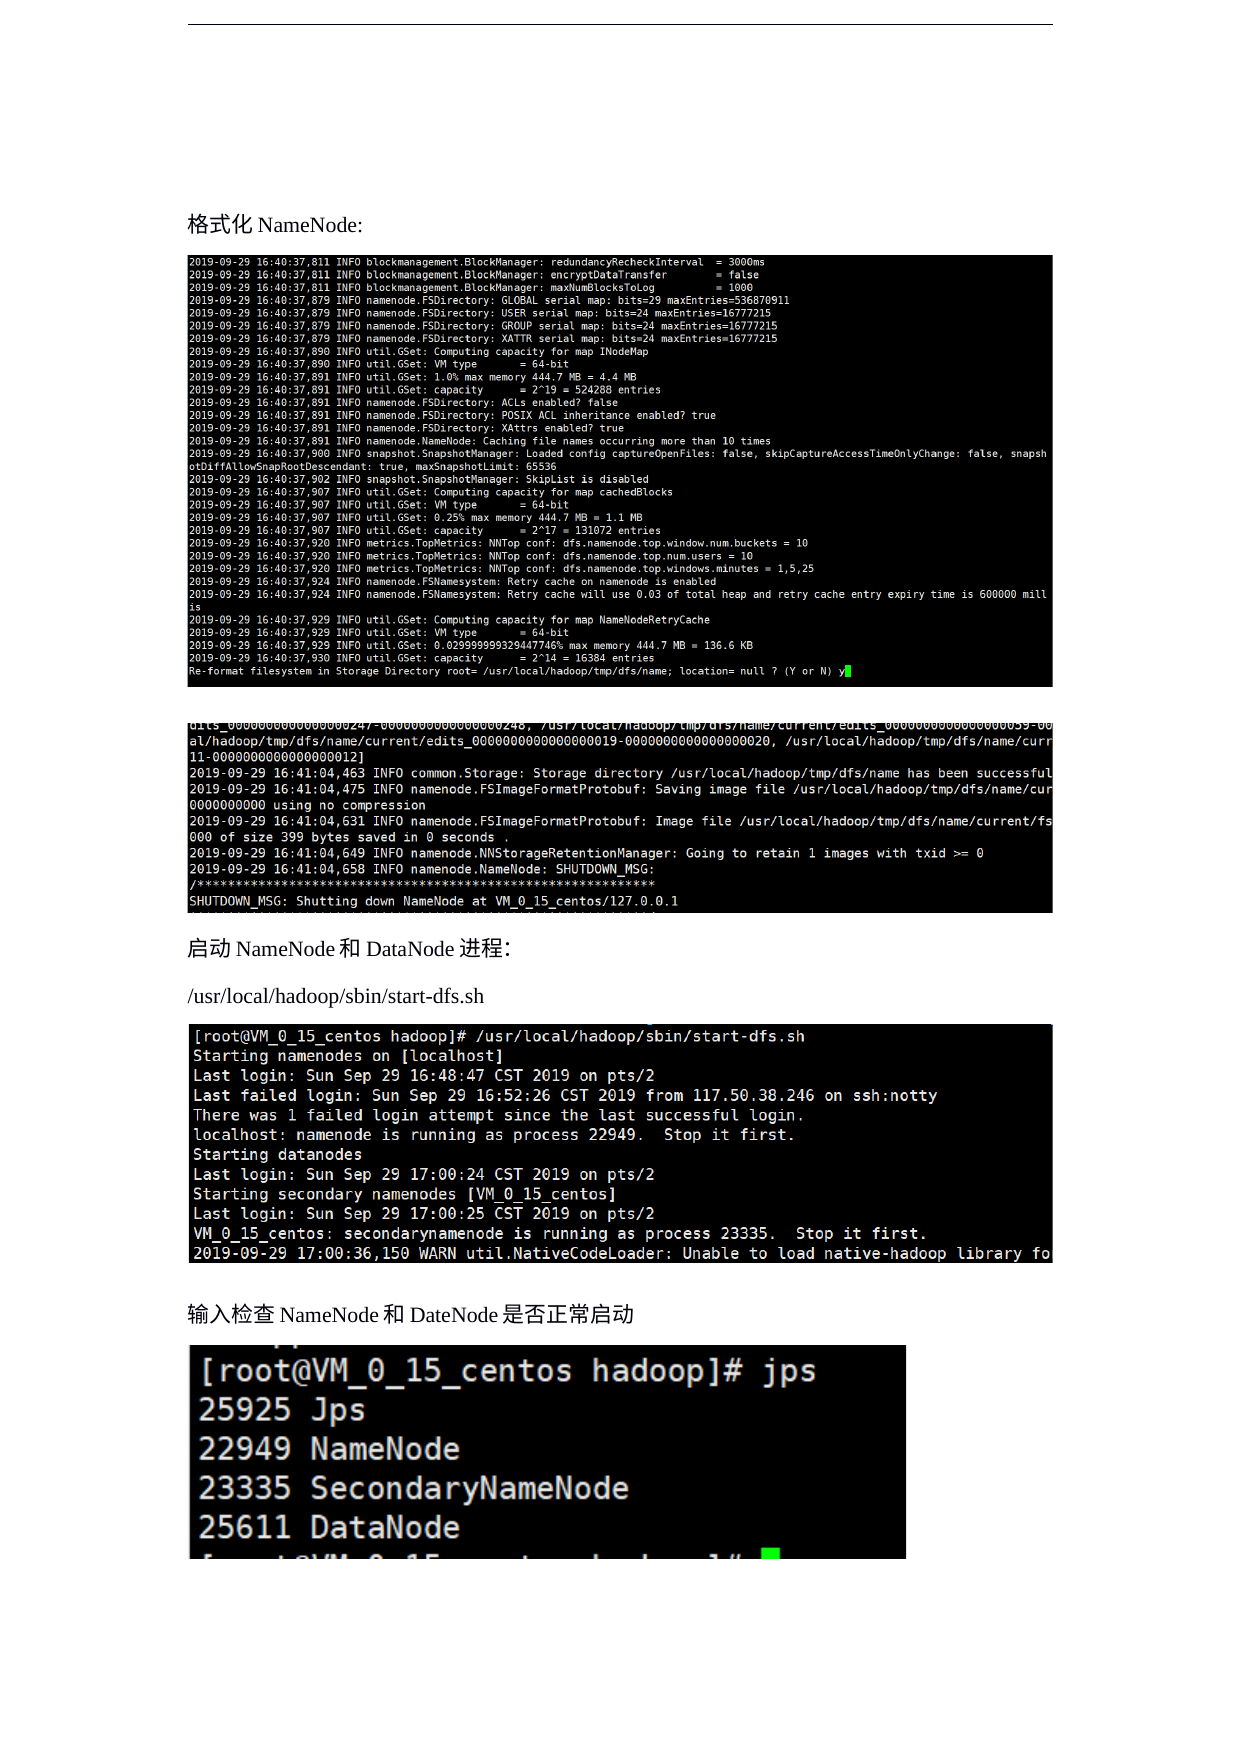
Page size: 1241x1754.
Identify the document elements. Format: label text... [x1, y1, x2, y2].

text 启动NameNode和DataNode进程： [187, 931, 1053, 963]
picture [187, 1345, 907, 1559]
text 格式化NameNode: [187, 207, 1053, 239]
picture [187, 1024, 1053, 1263]
text 输入检查NameNode和DateNode是否正常启动 [187, 1297, 1053, 1329]
text /usr/local/hadoop/sbin/start-dfs.sh [187, 979, 1053, 1011]
picture [187, 255, 1053, 687]
picture [187, 723, 1053, 913]
